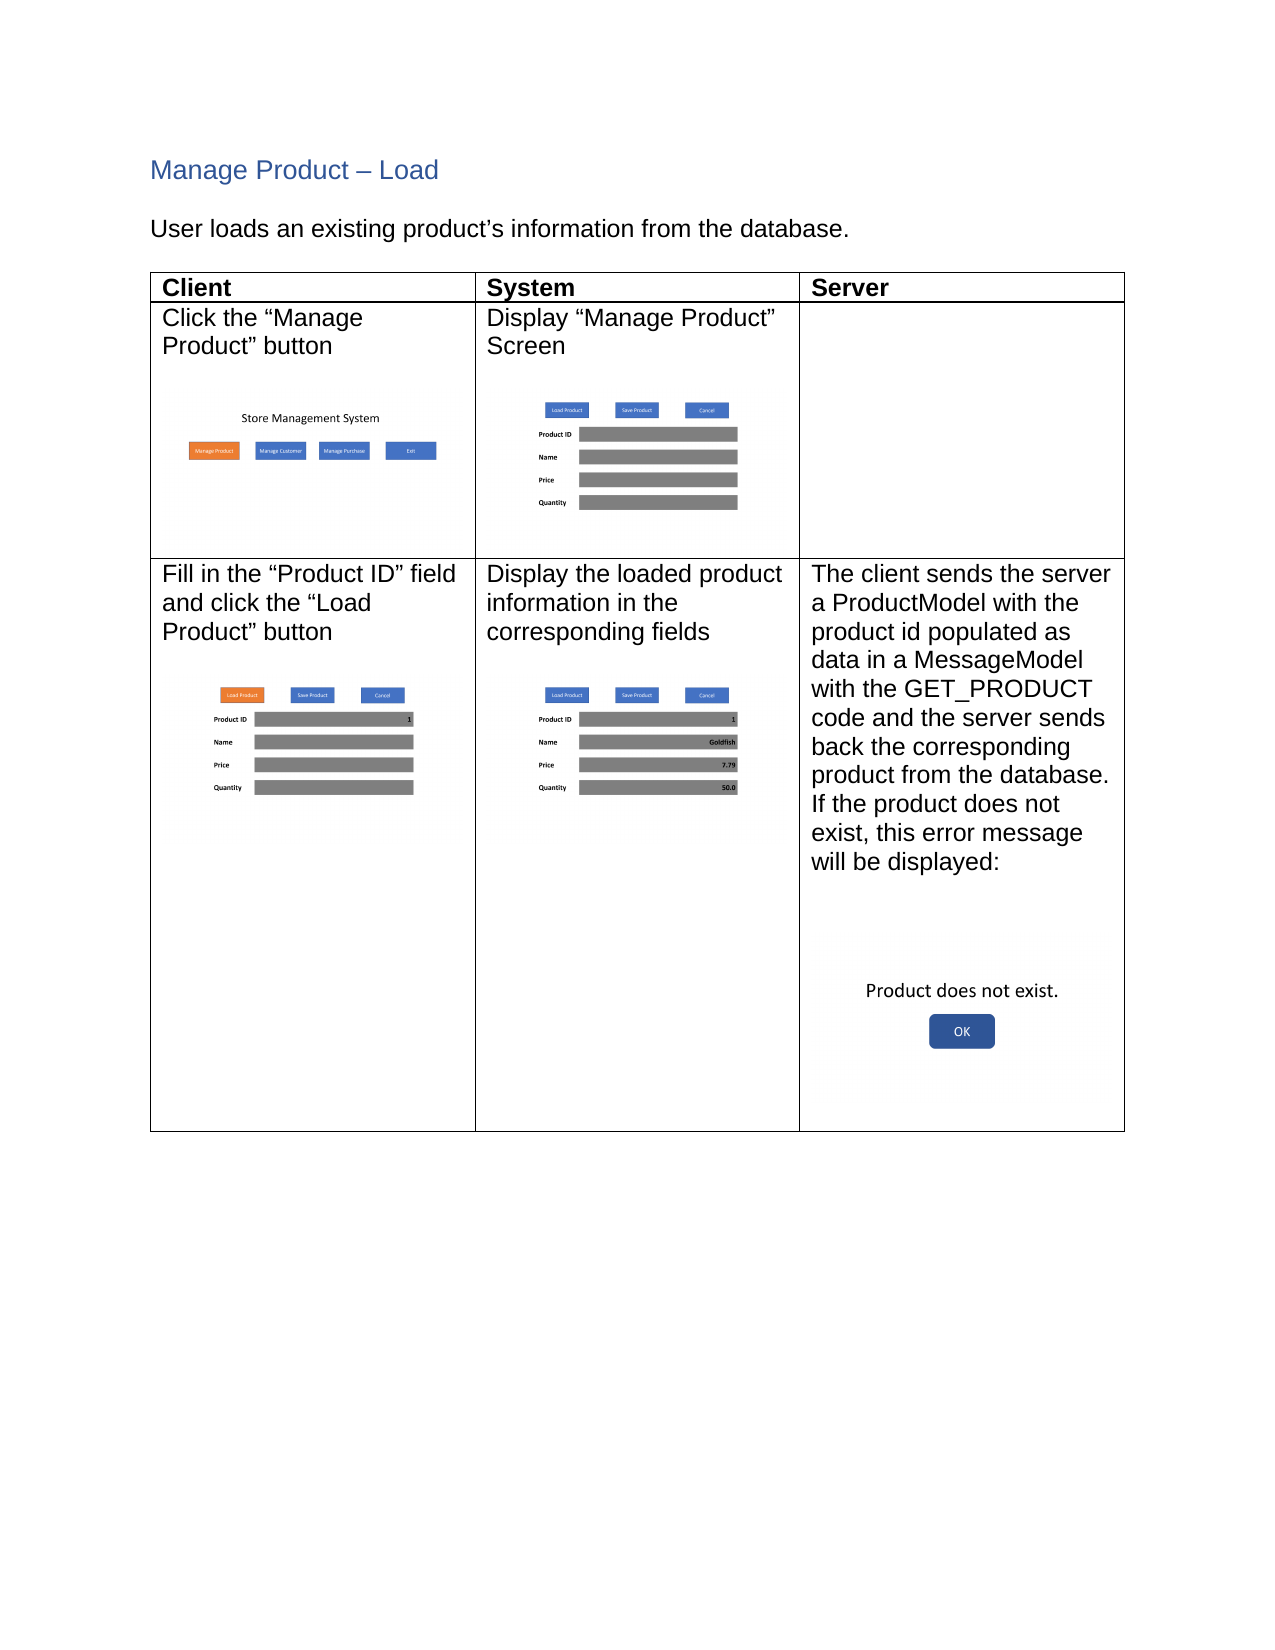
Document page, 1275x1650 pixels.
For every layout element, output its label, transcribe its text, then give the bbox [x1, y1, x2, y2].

table_cell Click the “Manage Product” button [151, 303, 475, 558]
table_cell The client sends the server a ProductModel with the product id populated as data in a MessageModel with the GET_PRODUCT code and the server sends back the corresponding product from the database. If the product does not exist, this error message will be displayed: [800, 559, 1124, 1131]
subtitle Manage Product – Load [150, 154, 1125, 185]
table_cell [800, 303, 1124, 558]
table_header Server [800, 273, 1124, 301]
table_header Client [151, 273, 475, 301]
text User loads an existing product’s information from the database. [150, 214, 1125, 243]
table_cell Fill in the “Product ID” field and click the “Load Product” button [151, 559, 475, 1131]
table_cell Display “Manage Product” Screen [476, 303, 799, 558]
table_cell Display the loaded product information in the corresponding fields [476, 559, 799, 1131]
table_header System [476, 273, 799, 301]
